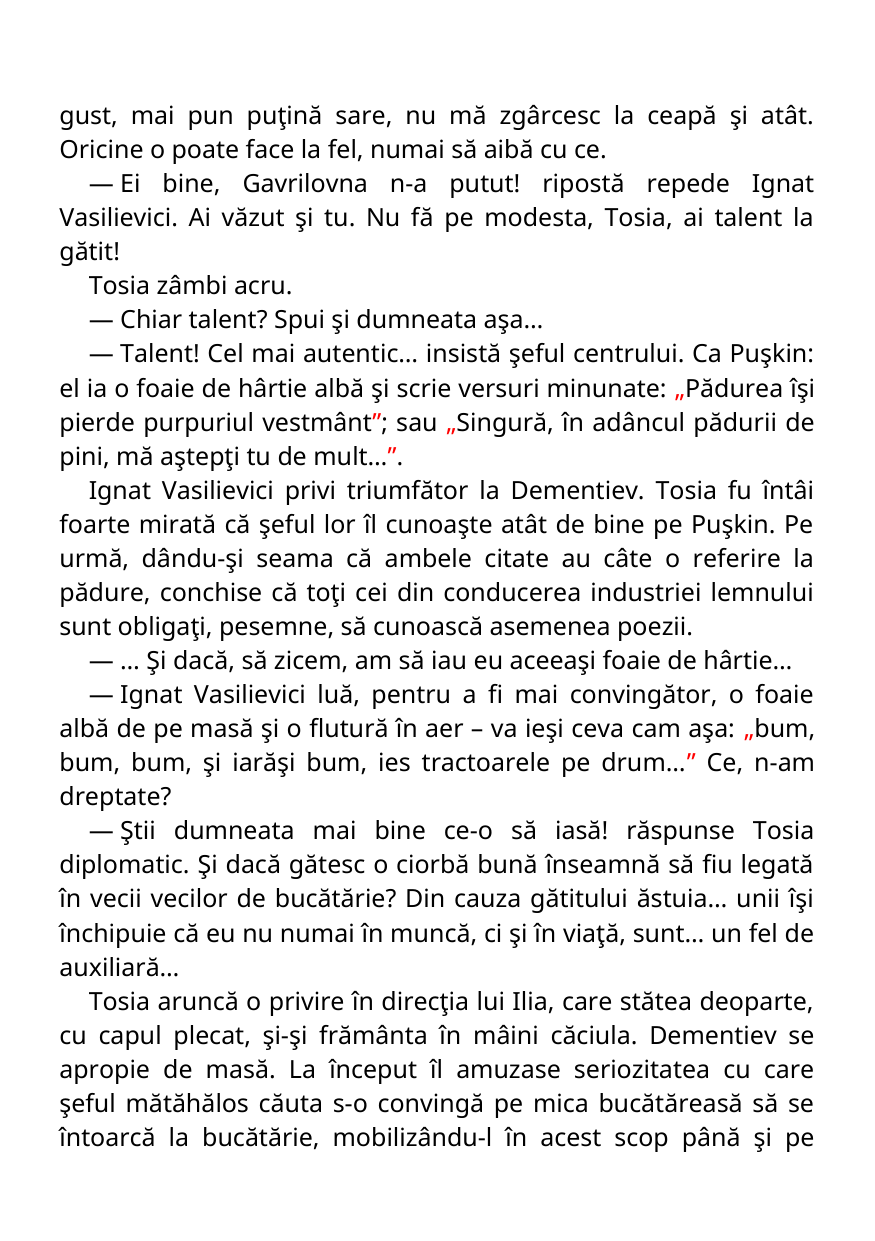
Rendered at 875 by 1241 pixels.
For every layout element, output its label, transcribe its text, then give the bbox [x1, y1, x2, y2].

text — Ignat Vasilievici luă, pentru a fi mai convingător, o foaie albă de pe masă şi o flutură în aer – va ieşi ceva cam aşa: „bum, bum, bum, şi iarăşi bum, ies tractoarele pe drum…” Ce, n-am dreptate? [59, 677, 815, 813]
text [59, 983, 815, 1154]
text — Ei bine, Gavrilovna n-a putut! ripostă repede Ignat Vasilievici. Ai văzut şi tu. Nu fă pe modesta, Tosia, ai talent la gătit! [59, 166, 815, 268]
text — Ştii dumneata mai bine ce-o să iasă! răspunse Tosia diplomatic. Şi dacă gătesc o ciorbă bună înseamnă să fiu legată în vecii vecilor de bucătărie? Din cauza gătitului ăstuia… unii îşi închipuie că eu nu numai în muncă, ci şi în viaţă, sunt… un fel de auxiliară… [59, 813, 815, 983]
text — Talent! Cel mai autentic… insistă şeful centrului. Ca Puşkin: el ia o foaie de hârtie albă şi scrie versuri minunate: „Pădurea îşi pierde purpuriul vestmânt”; sau „Singură, în adâncul pădurii de pini, mă aştepţi tu de mult…”. [59, 336, 815, 472]
text — Chiar talent? Spui şi dumneata aşa… [59, 302, 815, 336]
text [59, 98, 815, 166]
text Ignat Vasilievici privi triumfător la Dementiev. Tosia fu întâi foarte mirată că şeful lor îl cunoaşte atât de bine pe Puşkin. Pe urmă, dându-şi seama că ambele citate au câte o referire la pădure, conchise că toţi cei din conducerea industriei lemnului sunt obligaţi, pesemne, să cunoască asemenea poezii. [59, 472, 815, 643]
text Tosia zâmbi acru. [59, 268, 815, 302]
text — … Şi dacă, să zicem, am să iau eu aceeaşi foaie de hârtie… [59, 643, 815, 677]
